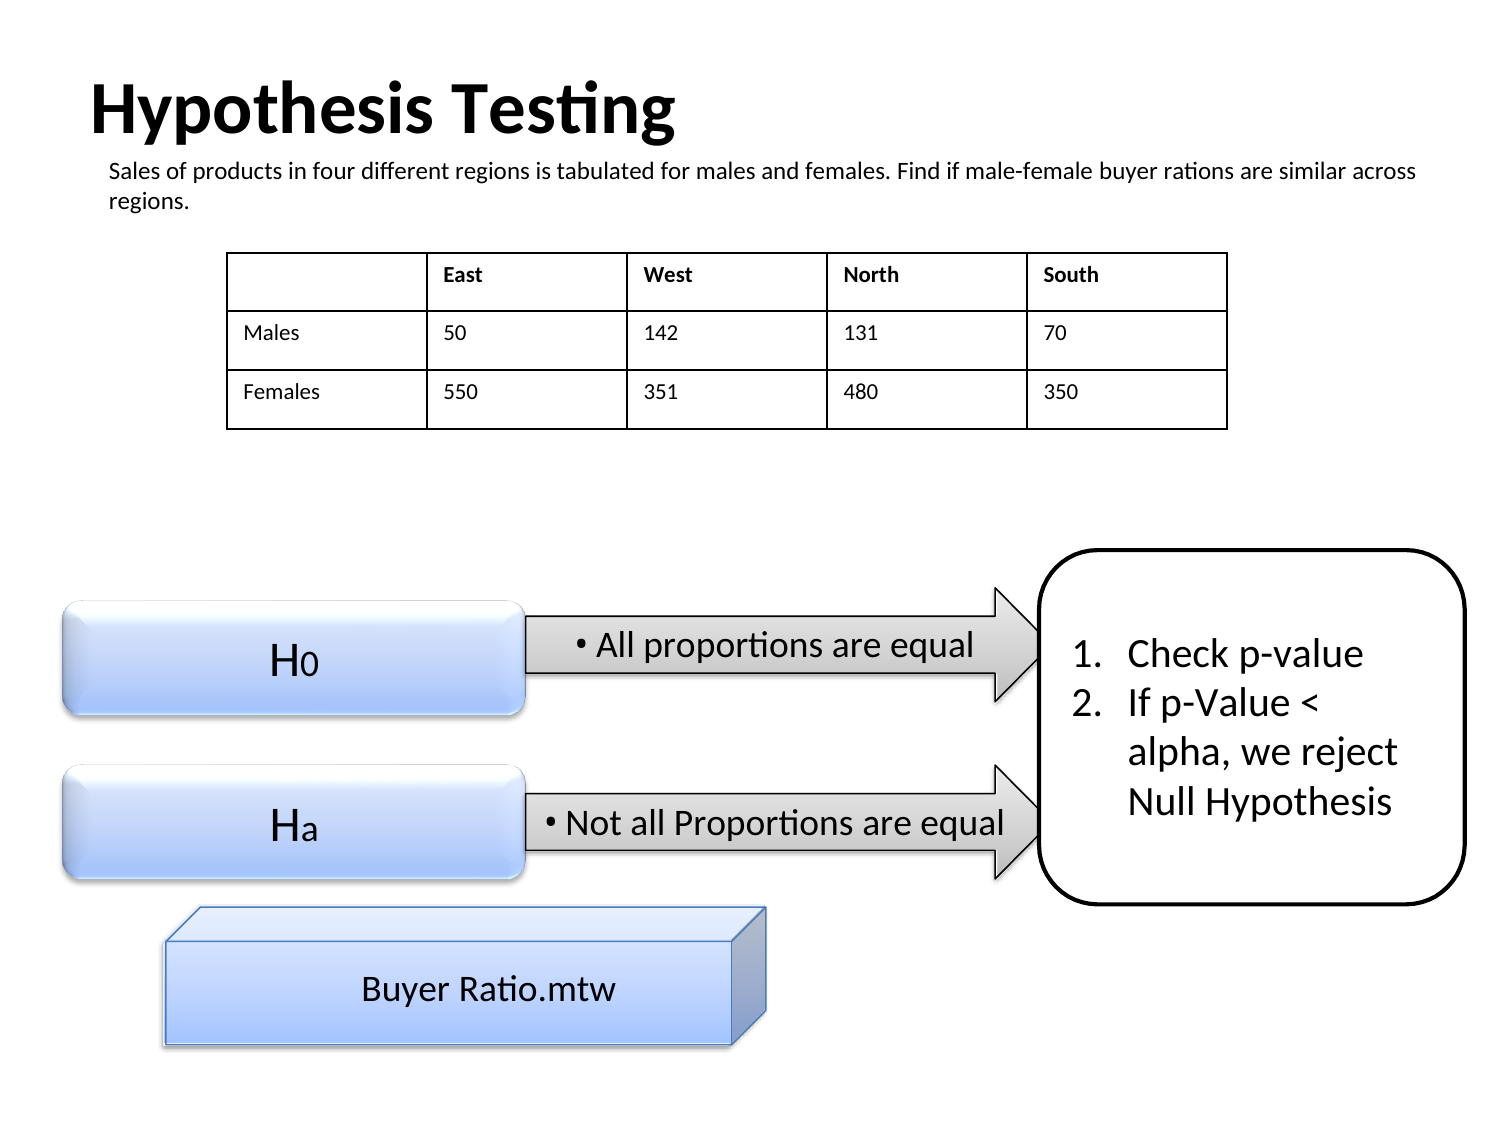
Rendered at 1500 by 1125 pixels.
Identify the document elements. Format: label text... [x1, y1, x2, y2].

picture [56, 582, 1042, 725]
table_cell Females [228, 371, 426, 428]
table_cell 550 [428, 371, 626, 428]
picture [56, 757, 1056, 891]
table_cell 131 [828, 312, 1026, 369]
picture [527, 769, 1036, 875]
table_cell 350 [1028, 371, 1226, 428]
table_header East [428, 254, 626, 310]
table_cell 351 [628, 371, 826, 428]
table_header West [628, 254, 826, 310]
table_cell 70 [1028, 312, 1226, 369]
table_cell 50 [428, 312, 626, 369]
table_header North [828, 254, 1026, 310]
picture [527, 591, 1036, 698]
table_cell 142 [628, 312, 826, 369]
table_cell Males [228, 312, 426, 369]
table_cell 480 [828, 371, 1026, 428]
table_header South [1028, 254, 1226, 310]
picture [156, 904, 769, 1055]
table_header [228, 254, 426, 310]
list Sales of products in four different regions is tabulated for males and females. Find if male-female buyer rations are similar across regions. [109, 156, 1433, 216]
